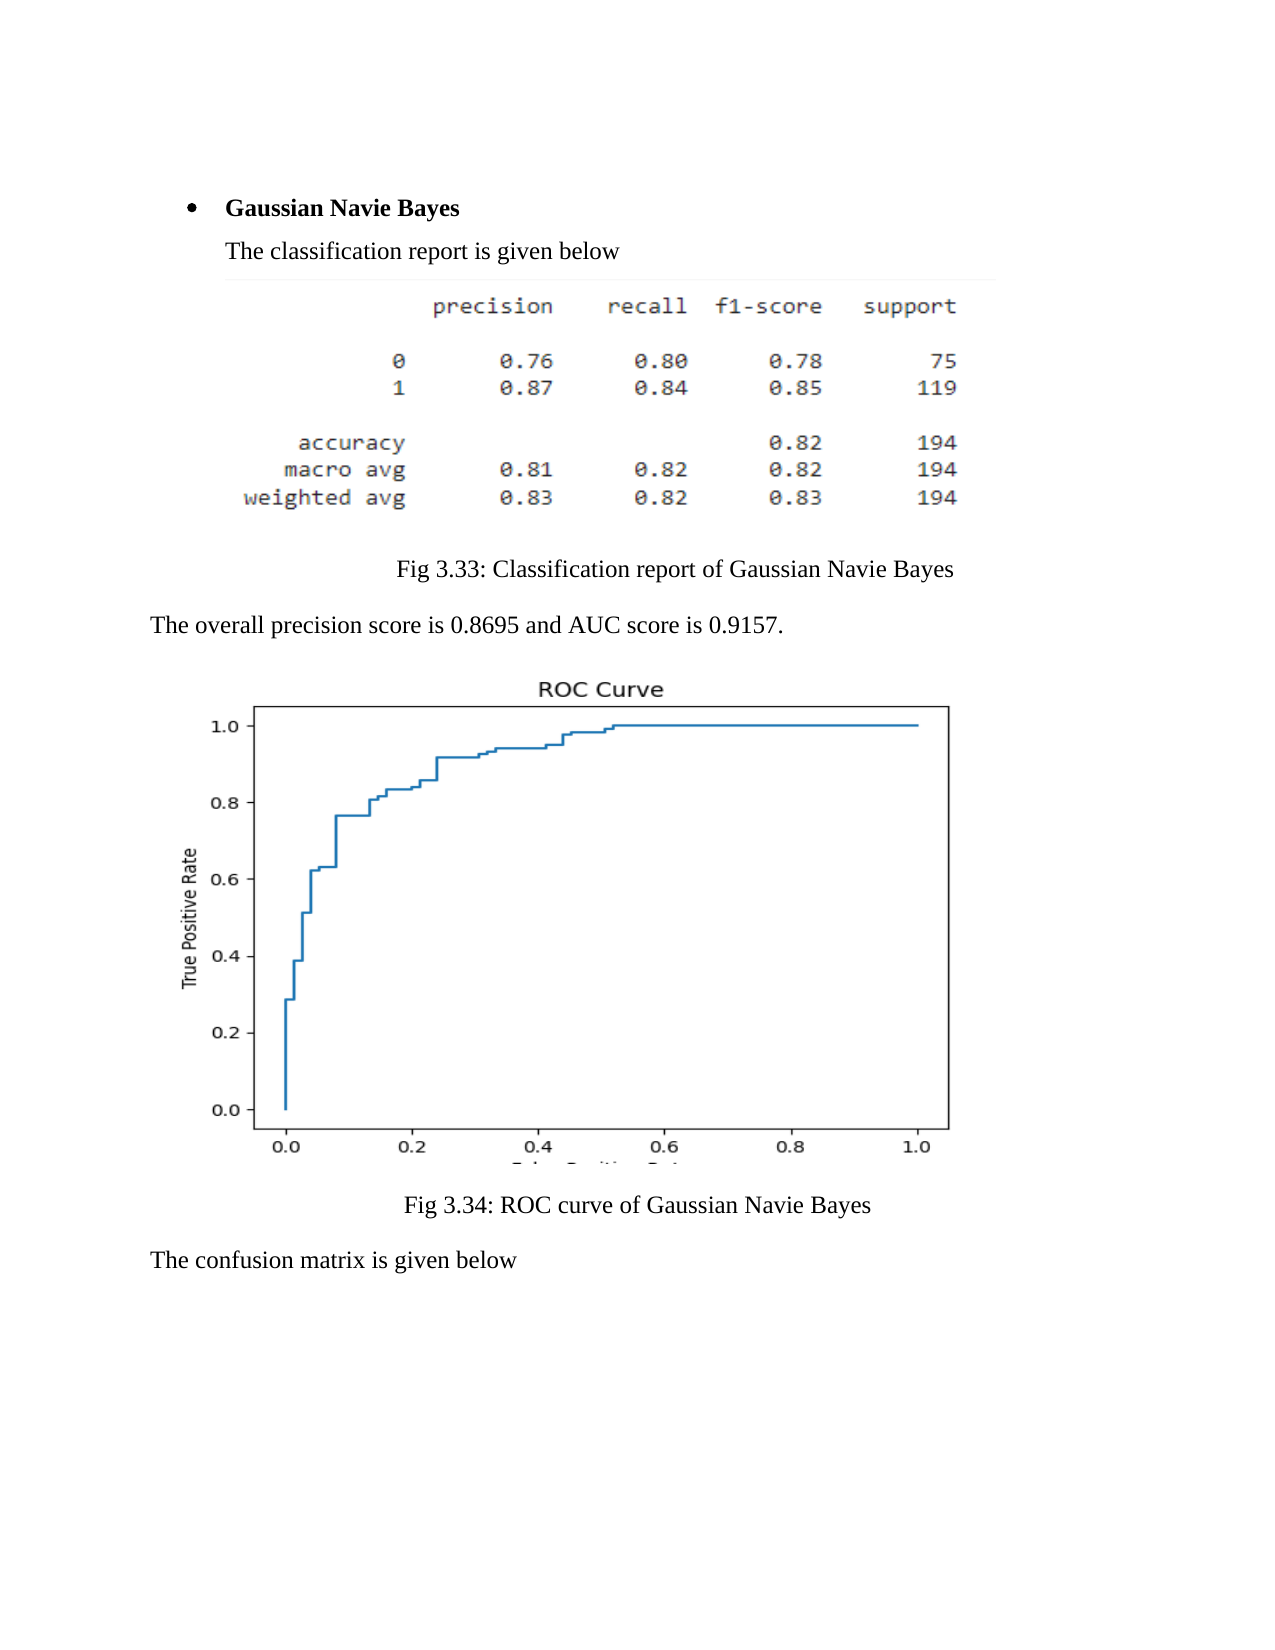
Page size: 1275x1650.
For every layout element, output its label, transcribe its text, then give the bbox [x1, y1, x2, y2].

list Gaussian Navie Bayes [187, 193, 1125, 222]
list Fig 3.33: Classification report of Gaussian Navie Bayes [225, 554, 1125, 583]
text The confusion matrix is given below [150, 1245, 1125, 1274]
picture [225, 279, 996, 541]
text Fig 3.34: ROC curve of Gaussian Navie Bayes [150, 1190, 1125, 1218]
picture [150, 665, 986, 1164]
list The classification report is given below [225, 236, 1125, 265]
text The overall precision score is 0.8695 and AUC score is 0.9157. [150, 610, 1125, 639]
